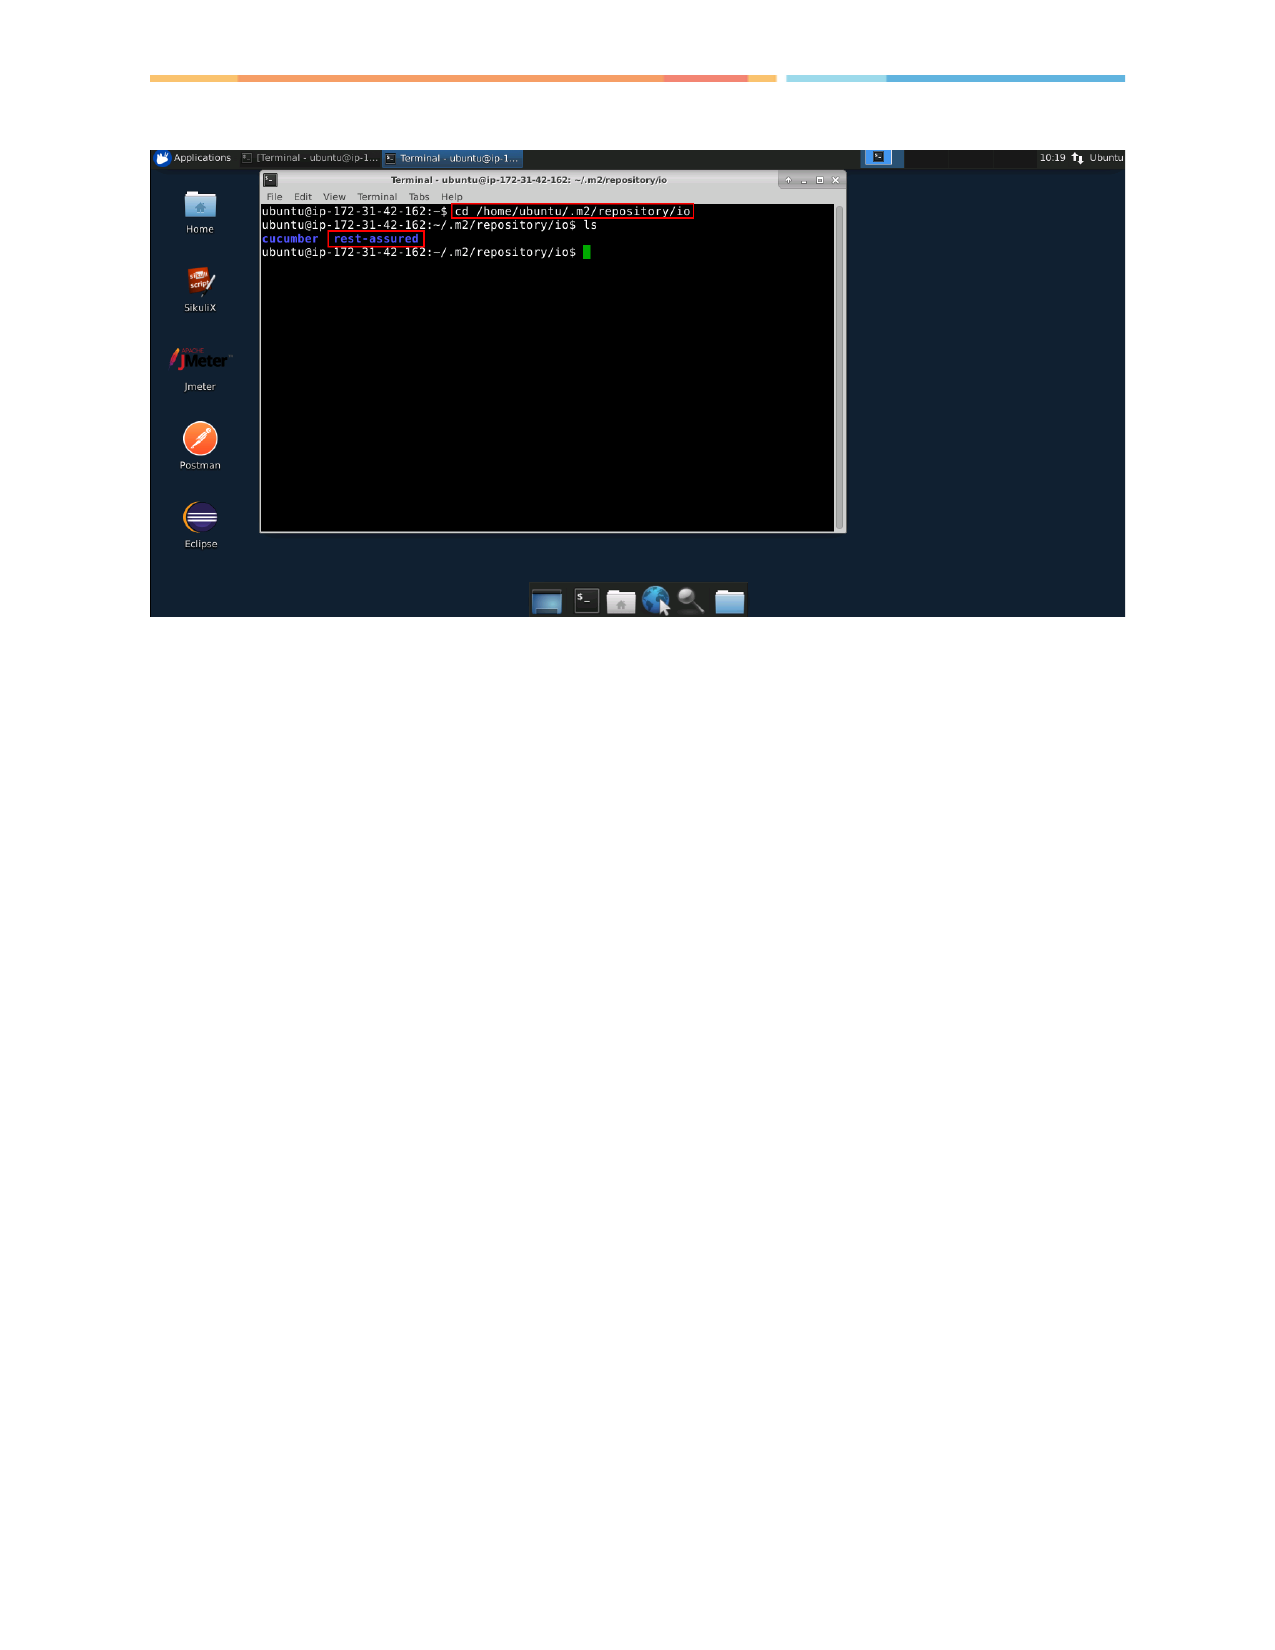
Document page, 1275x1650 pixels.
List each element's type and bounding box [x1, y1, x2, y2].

picture [150, 75, 1125, 82]
picture [150, 150, 1125, 617]
